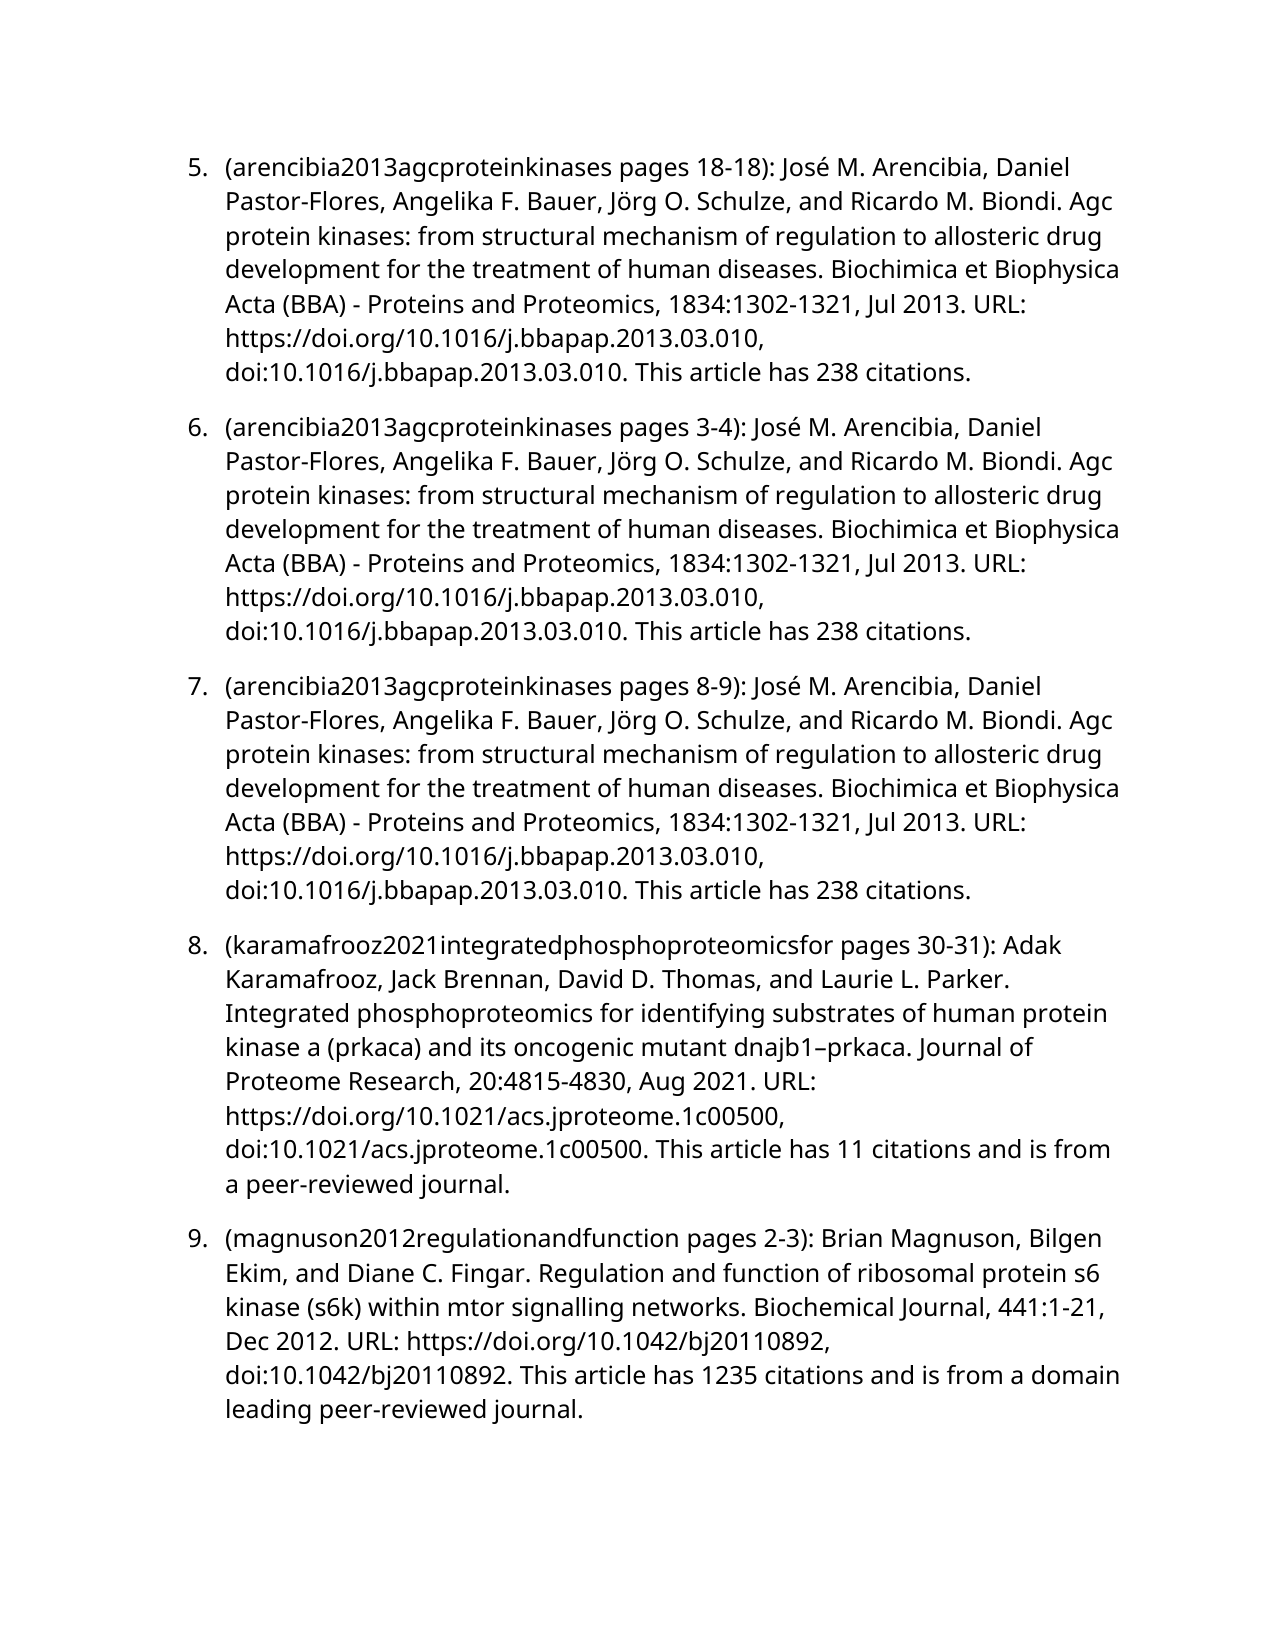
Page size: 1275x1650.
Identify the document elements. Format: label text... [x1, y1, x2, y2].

list (arencibia2013agcproteinkinases pages 3-4): José M. Arencibia, Daniel Pastor-Flores, Angelika F. Bauer, Jörg O. Schulze, and Ricardo M. Biondi. Agc protein kinases: from structural mechanism of regulation to allosteric drug development for the treatment of human diseases. Biochimica et Biophysica Acta (BBA) - Proteins and Proteomics, 1834:1302-1321, Jul 2013. URL: https://doi.org/10.1016/j.bbapap.2013.03.010, doi:10.1016/j.bbapap.2013.03.010. This article has 238 citations. [187, 409, 1125, 648]
list (arencibia2013agcproteinkinases pages 18-18): José M. Arencibia, Daniel Pastor-Flores, Angelika F. Bauer, Jörg O. Schulze, and Ricardo M. Biondi. Agc protein kinases: from structural mechanism of regulation to allosteric drug development for the treatment of human diseases. Biochimica et Biophysica Acta (BBA) - Proteins and Proteomics, 1834:1302-1321, Jul 2013. URL: https://doi.org/10.1016/j.bbapap.2013.03.010, doi:10.1016/j.bbapap.2013.03.010. This article has 238 citations. [187, 150, 1125, 388]
list (arencibia2013agcproteinkinases pages 8-9): José M. Arencibia, Daniel Pastor-Flores, Angelika F. Bauer, Jörg O. Schulze, and Ricardo M. Biondi. Agc protein kinases: from structural mechanism of regulation to allosteric drug development for the treatment of human diseases. Biochimica et Biophysica Acta (BBA) - Proteins and Proteomics, 1834:1302-1321, Jul 2013. URL: https://doi.org/10.1016/j.bbapap.2013.03.010, doi:10.1016/j.bbapap.2013.03.010. This article has 238 citations. [187, 668, 1125, 907]
list (karamafrooz2021integratedphosphoproteomicsfor pages 30-31): Adak Karamafrooz, Jack Brennan, David D. Thomas, and Laurie L. Parker. Integrated phosphoproteomics for identifying substrates of human protein kinase a (prkaca) and its oncogenic mutant dnajb1–prkaca. Journal of Proteome Research, 20:4815-4830, Aug 2021. URL: https://doi.org/10.1021/acs.jproteome.1c00500, doi:10.1021/acs.jproteome.1c00500. This article has 11 citations and is from a peer-reviewed journal. [187, 928, 1125, 1200]
list (magnuson2012regulationandfunction pages 2-3): Brian Magnuson, Bilgen Ekim, and Diane C. Fingar. Regulation and function of ribosomal protein s6 kinase (s6k) within mtor signalling networks. Biochemical Journal, 441:1-21, Dec 2012. URL: https://doi.org/10.1042/bj20110892, doi:10.1042/bj20110892. This article has 1235 citations and is from a domain leading peer-reviewed journal. [187, 1221, 1125, 1426]
